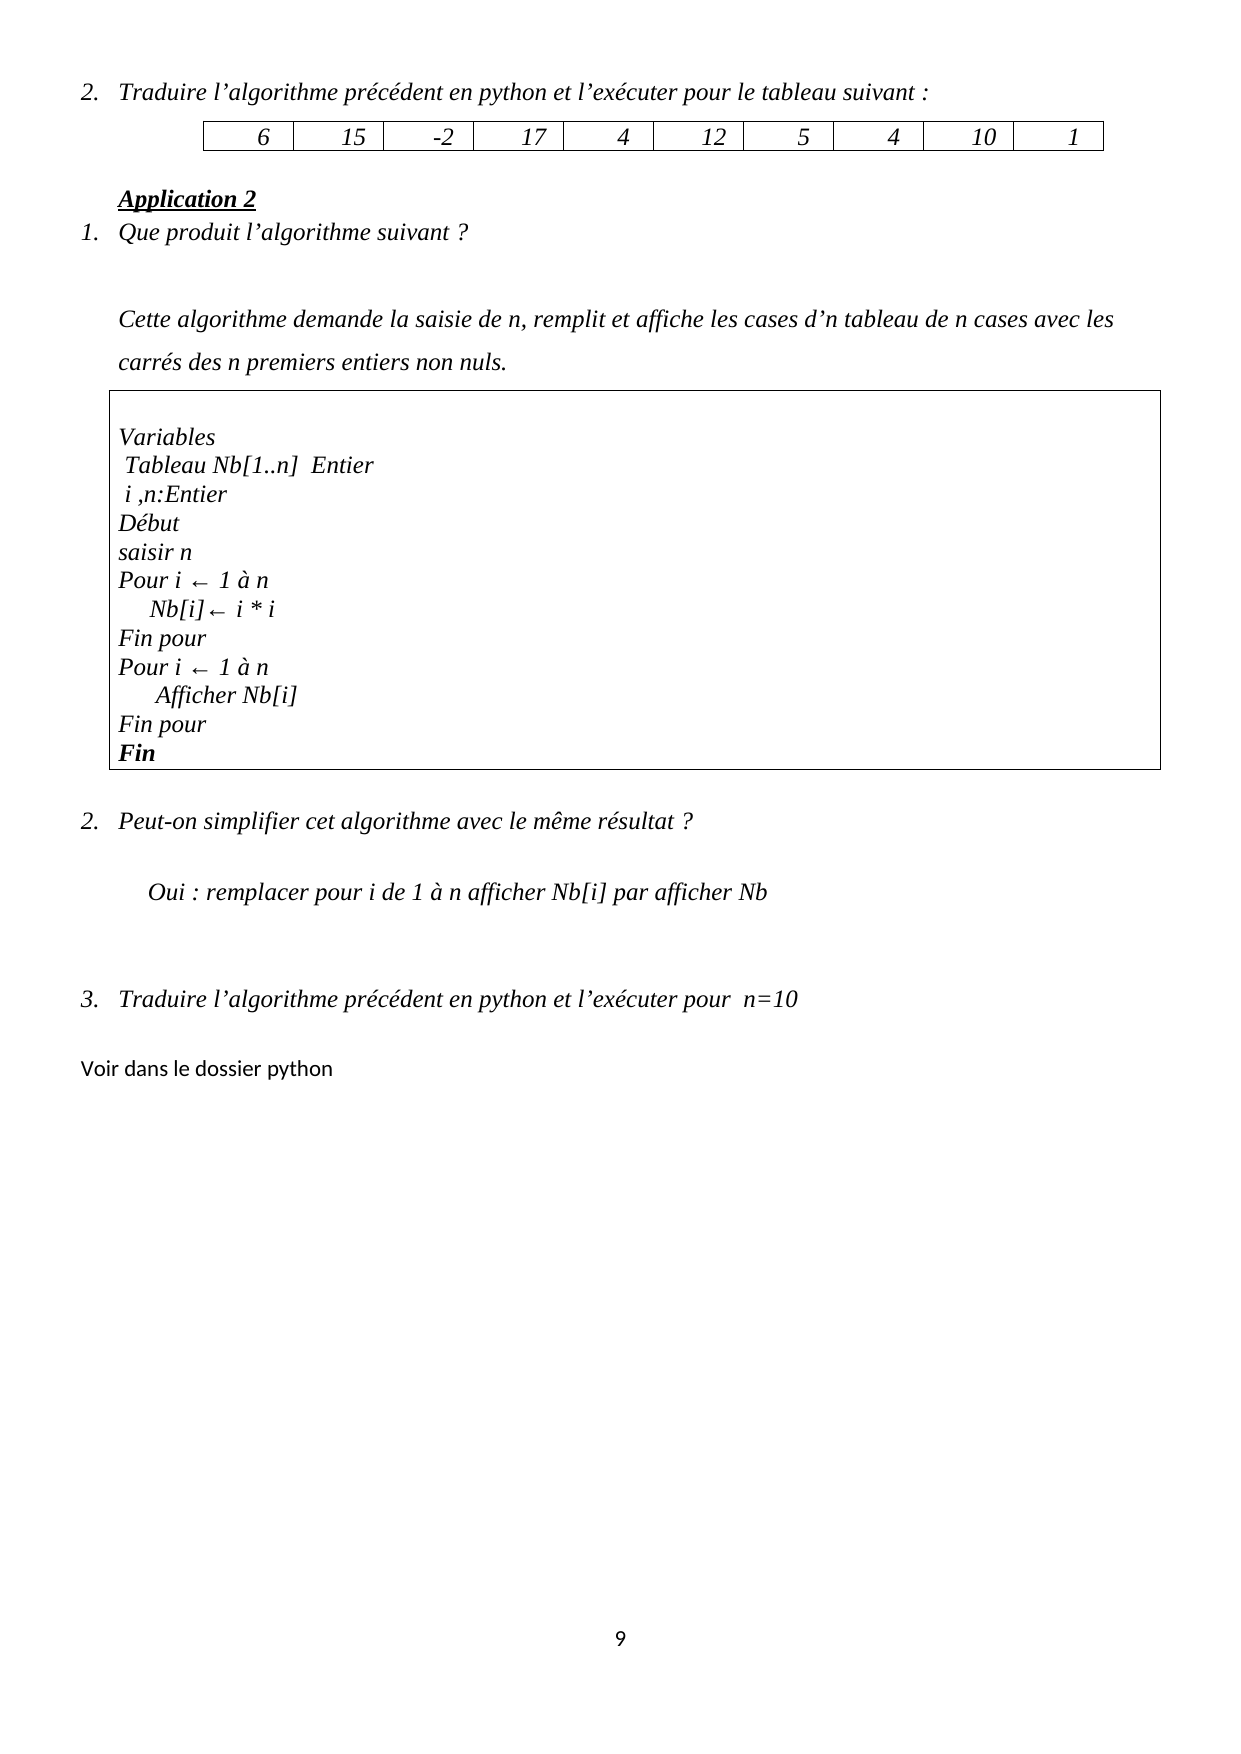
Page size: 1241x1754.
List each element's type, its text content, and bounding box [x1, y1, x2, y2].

text i ,n:Entier Début [110, 476, 1160, 534]
list Que produit l’algorithme suivant ? [81, 217, 1152, 246]
list Oui : remplacer pour i de 1 à n afficher Nb[i] par afficher Nb [148, 877, 1152, 906]
text Variables [110, 391, 1160, 447]
table_header 17 [474, 122, 563, 150]
list Traduire l’algorithme précédent en python et l’exécuter pour le tableau suivant : [81, 77, 1152, 106]
text Tableau Nb[1..n] Entier [110, 447, 1160, 476]
list Cette algorithme demande la saisie de n, remplit et affiche les cases d’n tableau de n cases avec les carrés des n premiers entiers non nuls. [81, 304, 1152, 376]
table_header 5 [744, 122, 833, 150]
text Application 2 [118, 184, 1152, 213]
table_header 4 [834, 122, 923, 150]
list Traduire l’algorithme précédent en python et l’exécuter pour n=10 [81, 984, 1152, 1012]
list Peut-on simplifier cet algorithme avec le même résultat ? [81, 806, 1152, 834]
table_header 12 [654, 122, 743, 150]
list Voir dans le dossier python [81, 1054, 1152, 1083]
table_header 4 [564, 122, 653, 150]
table_header 6 [204, 122, 293, 150]
table_header 15 [294, 122, 383, 150]
text saisir n Pour i ← 1 à n Nb[i]← i * i Fin pour Pour i ← 1 à n Afficher Nb[i] Fin pour Fin [110, 534, 1160, 769]
table_header -2 [384, 122, 473, 150]
table_header 10 [924, 122, 1013, 150]
table_header 1 [1014, 122, 1103, 150]
